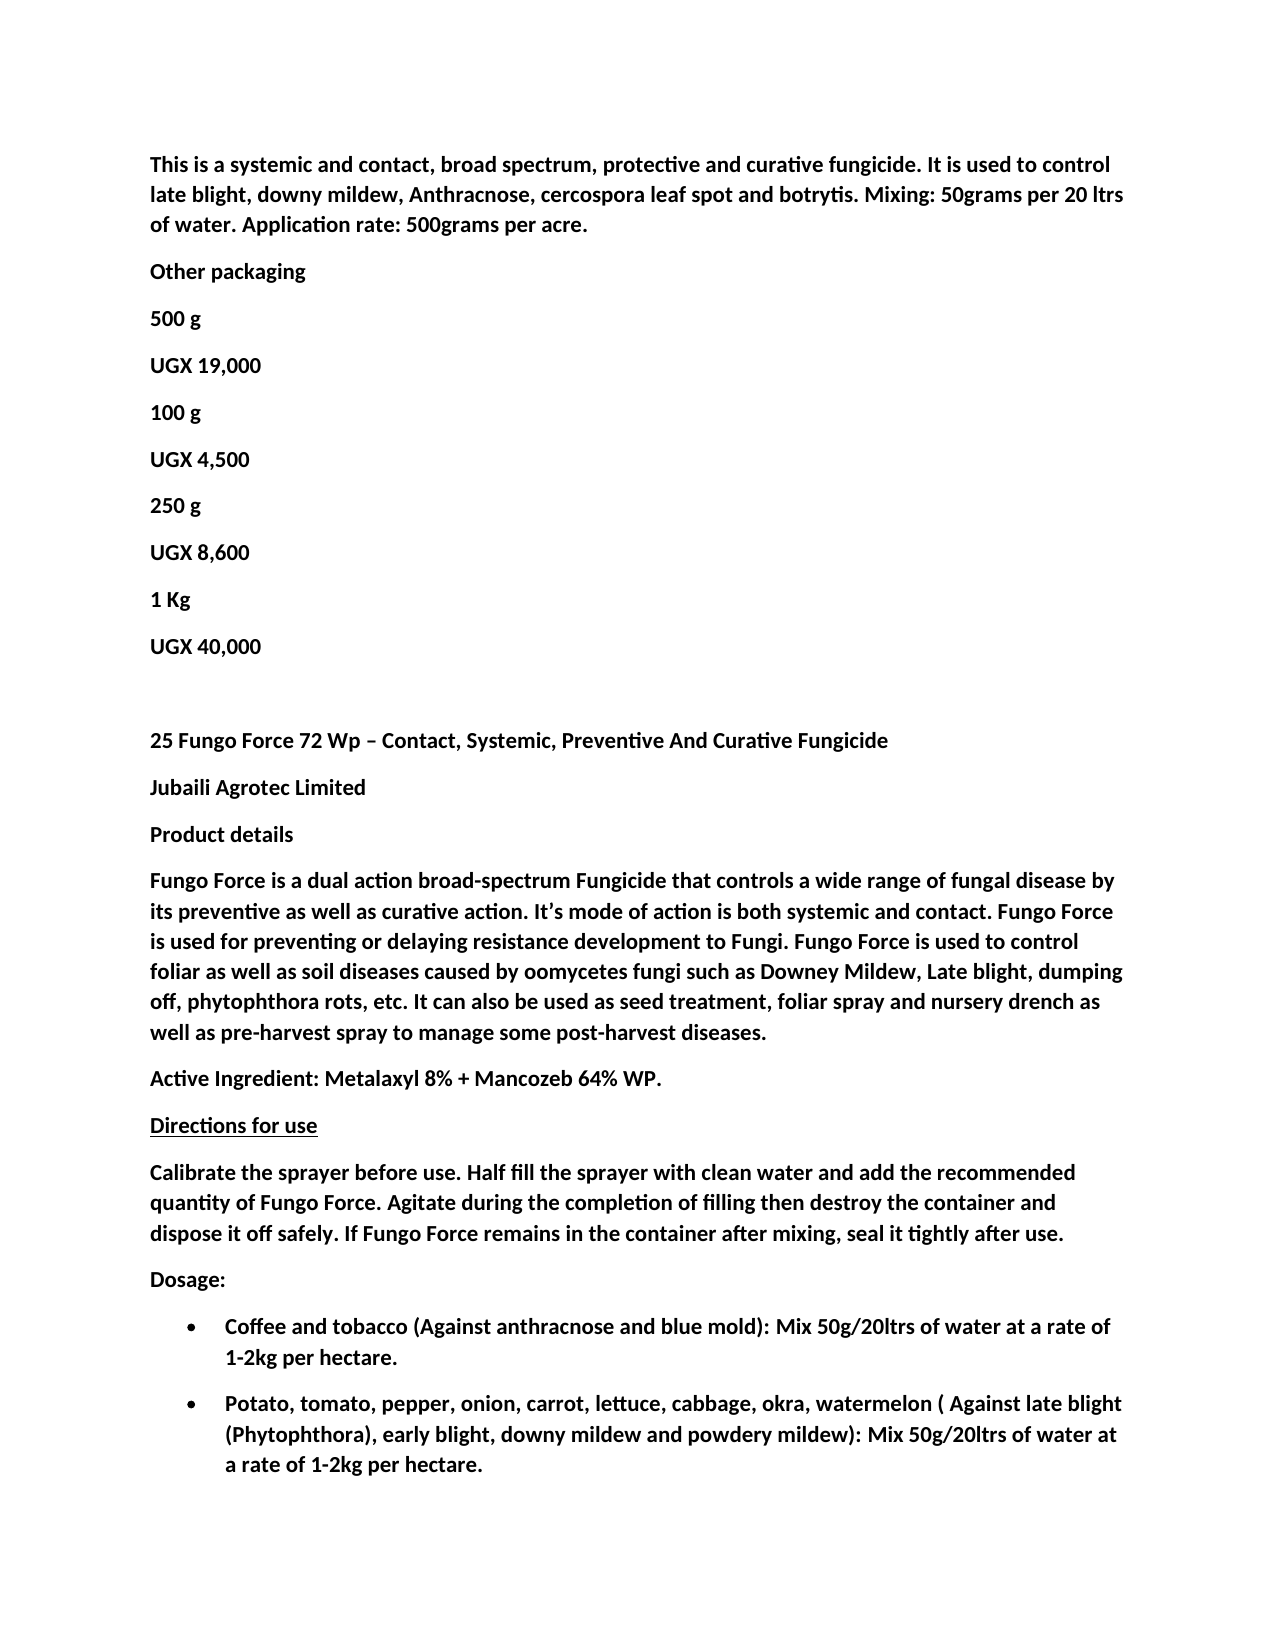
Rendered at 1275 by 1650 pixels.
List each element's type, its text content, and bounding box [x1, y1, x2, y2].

text Active Ingredient: Metalaxyl 8% + Mancozeb 64% WP. [150, 1064, 1125, 1093]
text Calibrate the sprayer before use. Half fill the sprayer with clean water and add the recommended quantity of Fungo Force. Agitate during the completion of filling then destroy the container and dispose it off safely. If Fungo Force remains in the container after mixing, seal it tightly after use. [150, 1158, 1125, 1247]
text Directions for use [150, 1111, 1125, 1139]
text 100 g [150, 398, 1125, 426]
text Fungo Force is a dual action broad-spectrum Fungicide that controls a wide range of fungal disease by its preventive as well as curative action. It’s mode of action is both systemic and contact. Fungo Force is used for preventing or delaying resistance development to Fungi. Fungo Force is used to control foliar as well as soil diseases caused by oomycetes fungi such as Downey Mildew, Late blight, dumping off, phytophthora rots, etc. It can also be used as seed treatment, foliar spray and nursery drench as well as pre-harvest spray to manage some post-harvest diseases. [150, 867, 1125, 1046]
text 500 g [150, 304, 1125, 332]
text 25 Fungo Force 72 Wp – Contact, Systemic, Preventive And Curative Fungicide [150, 726, 1125, 754]
list Coffee and tobacco (Against anthracnose and blue mold): Mix 50g/20ltrs of water at a rate of 1-2kg per hectare. [187, 1312, 1125, 1371]
text 1 Kg [150, 585, 1125, 613]
text Other packaging [150, 257, 1125, 285]
list Potato, tomato, pepper, onion, carrot, lettuce, cabbage, okra, watermelon ( Against late blight (Phytophthora), early blight, downy mildew and powdery mildew): Mix 50g/20ltrs of water at a rate of 1-2kg per hectare. [187, 1389, 1125, 1478]
text UGX 19,000 [150, 351, 1125, 379]
text Product details [150, 820, 1125, 848]
text UGX 8,600 [150, 538, 1125, 567]
text Dosage: [150, 1266, 1125, 1294]
text UGX 40,000 [150, 632, 1125, 660]
text Jubaili Agrotec Limited [150, 773, 1125, 801]
text UGX 4,500 [150, 445, 1125, 473]
text 250 g [150, 492, 1125, 520]
text This is a systemic and contact, broad spectrum, protective and curative fungicide. It is used to control late blight, downy mildew, Anthracnose, cercospora leaf spot and botrytis. Mixing: 50grams per 20 ltrs of water. Application rate: 500grams per acre. [150, 150, 1125, 238]
